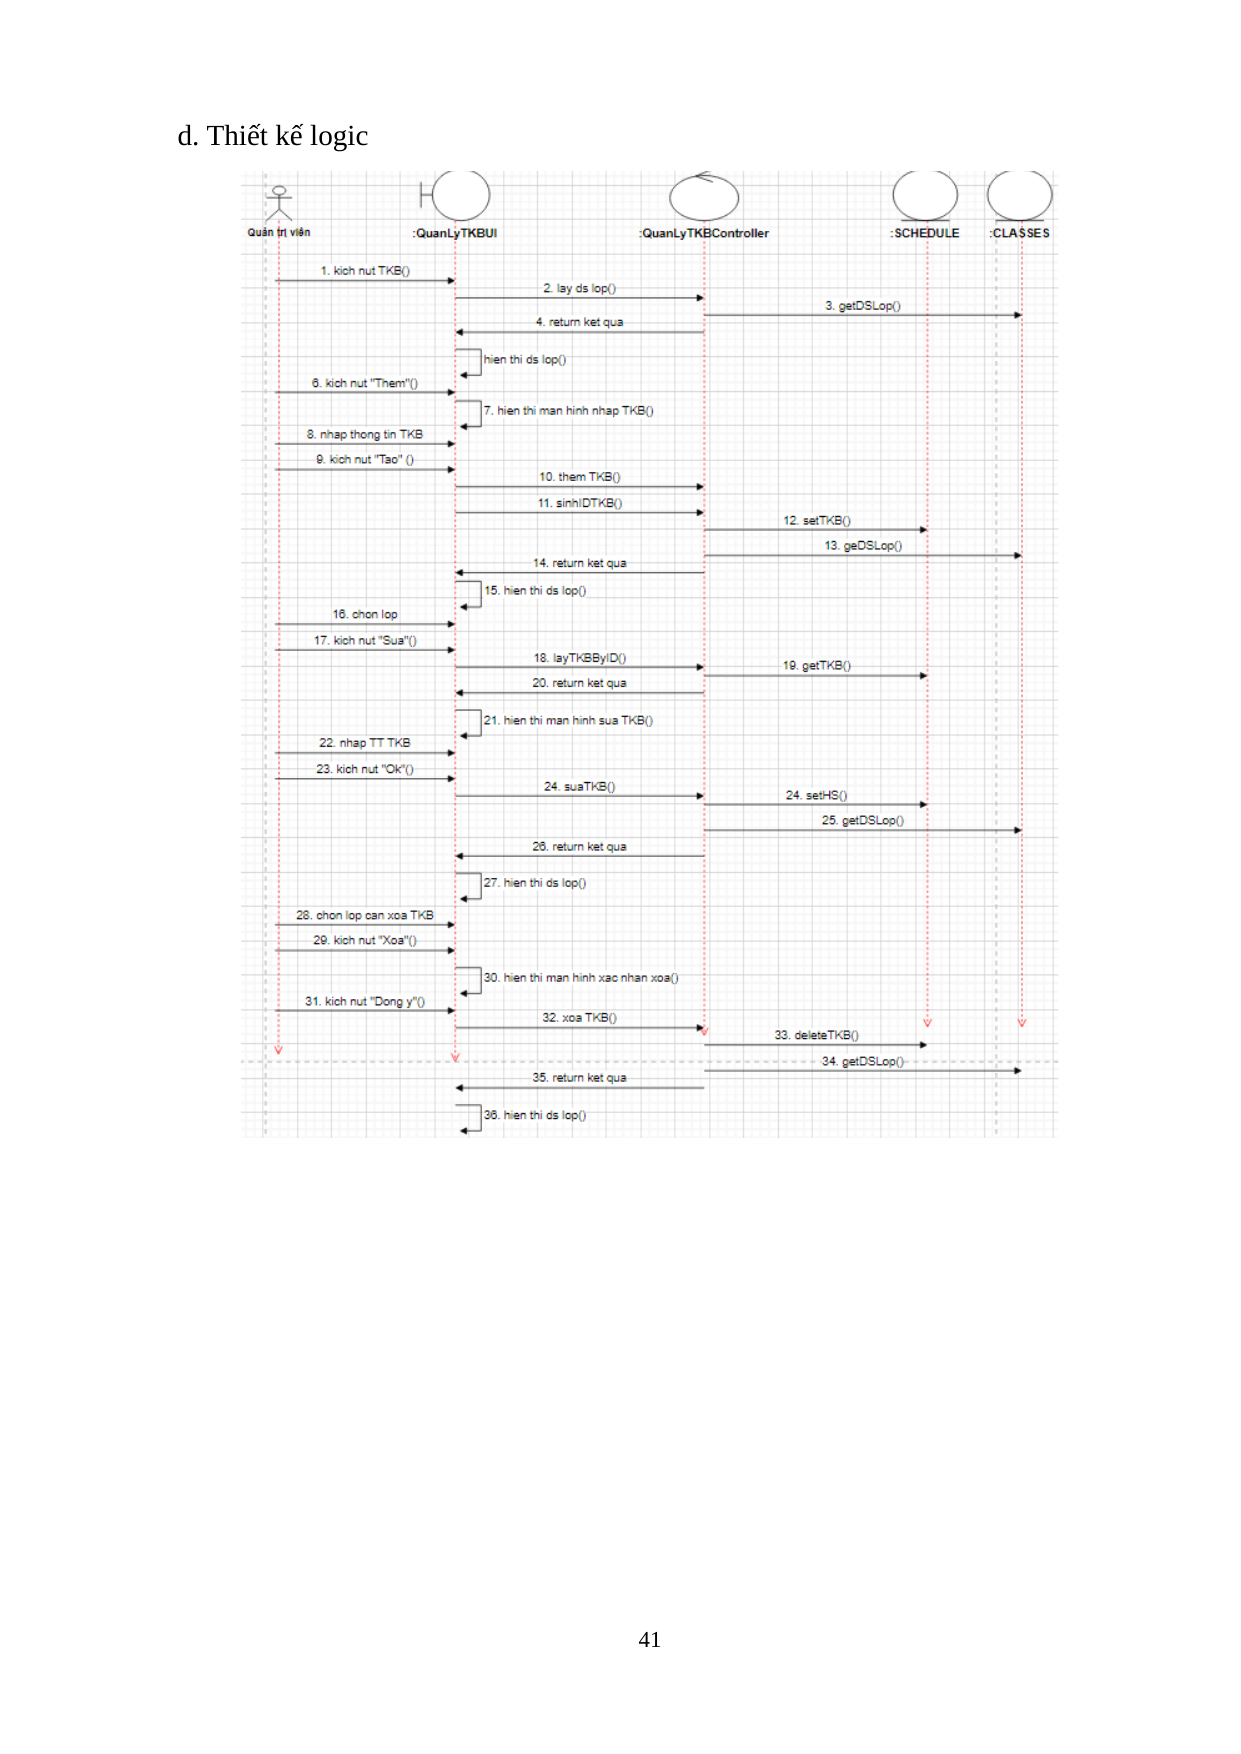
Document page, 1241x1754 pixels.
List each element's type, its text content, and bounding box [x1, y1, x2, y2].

picture [241, 171, 1059, 1138]
text d. Thiết kế logic [177, 118, 1122, 152]
